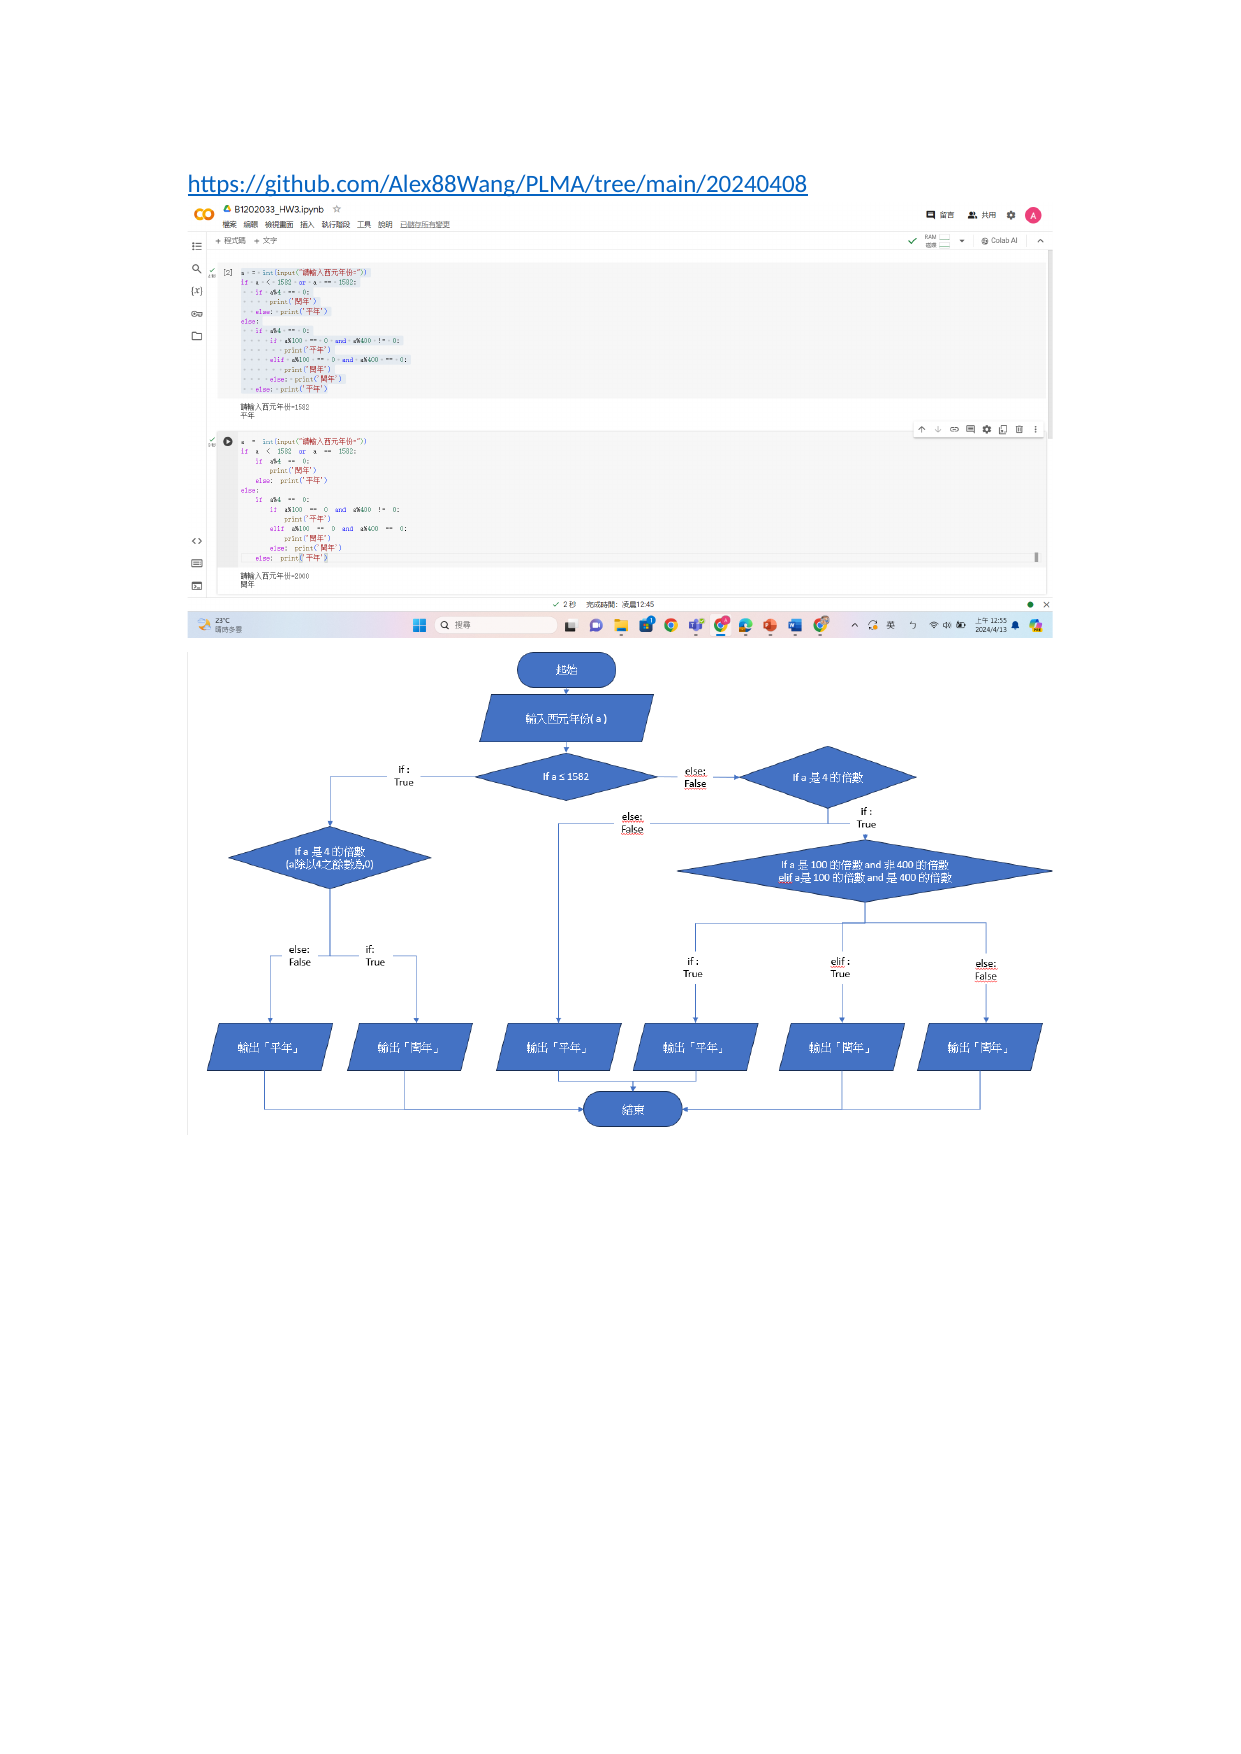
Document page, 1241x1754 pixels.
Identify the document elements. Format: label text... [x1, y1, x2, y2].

picture [187, 652, 1053, 1135]
picture [187, 202, 1053, 638]
text https://github.com/Alex88Wang/PLMA/tree/main/20240408 [187, 164, 1053, 202]
